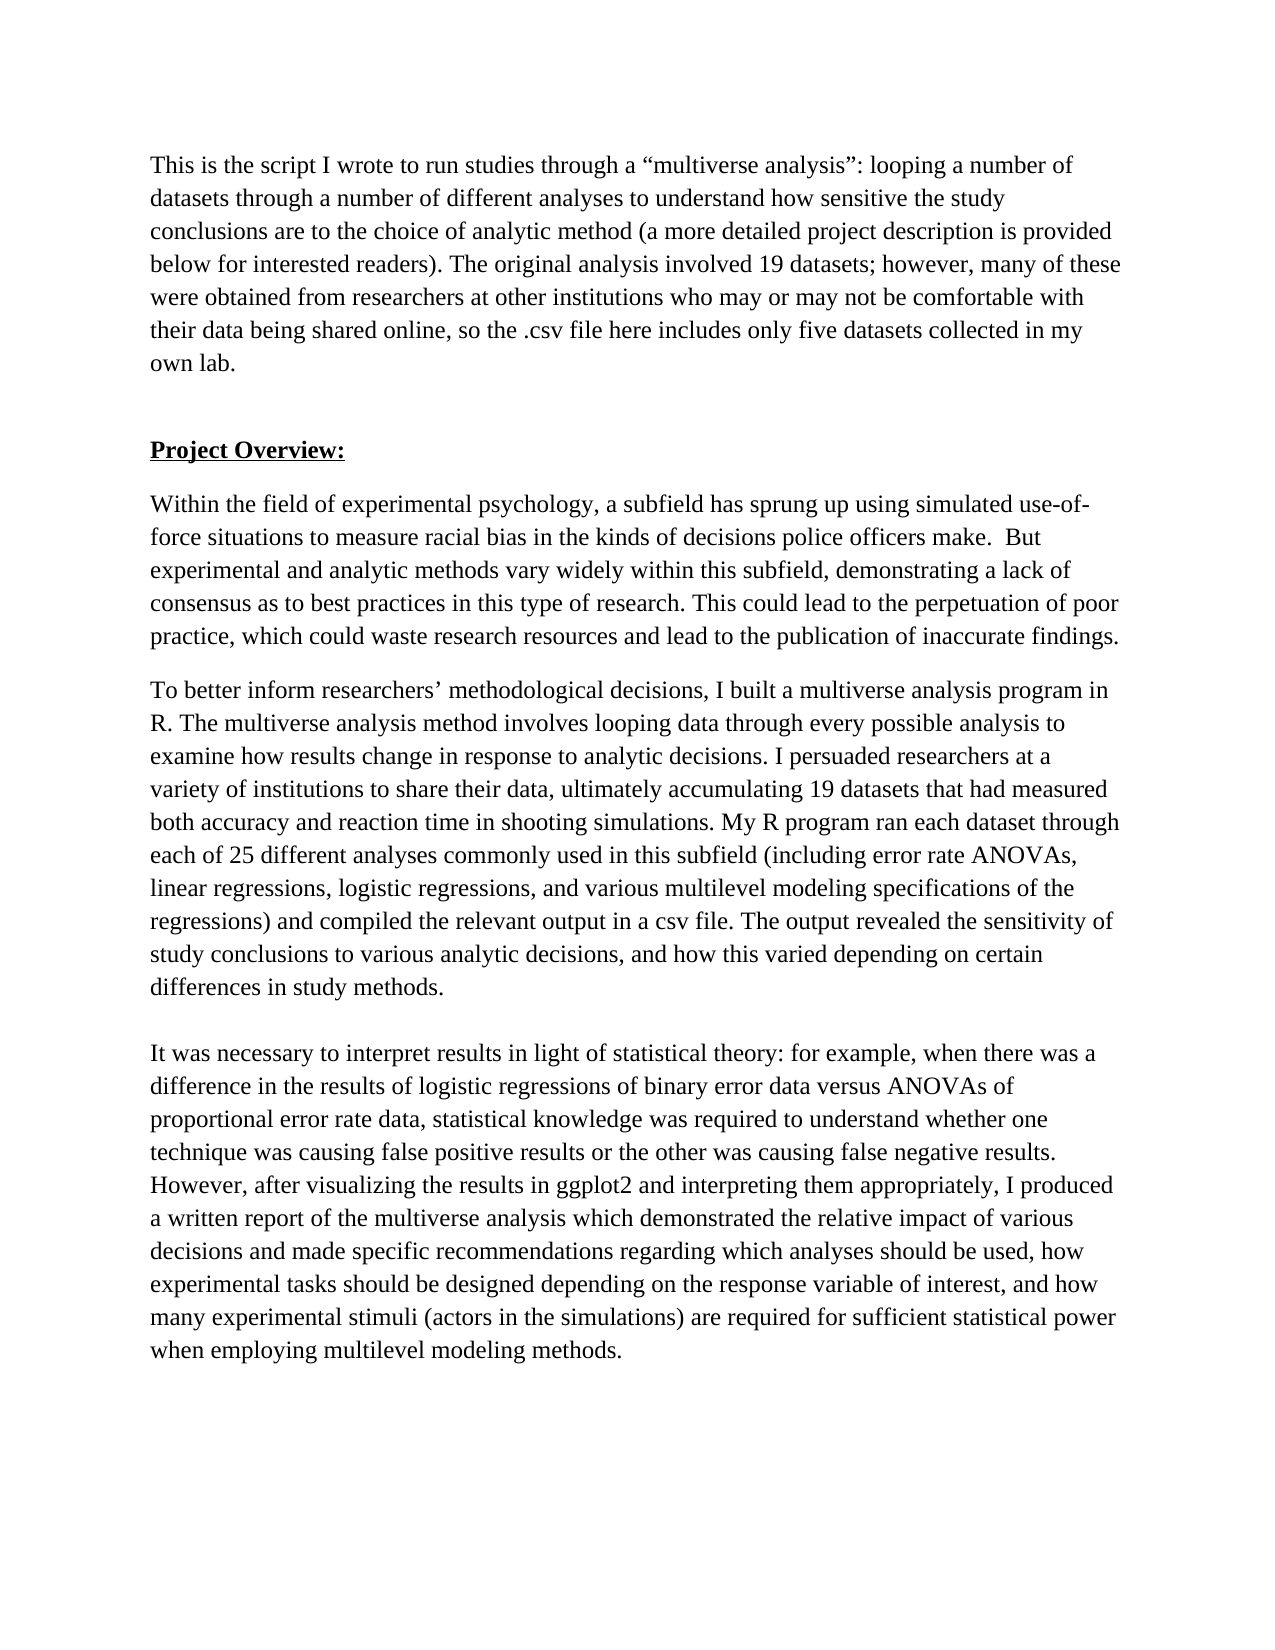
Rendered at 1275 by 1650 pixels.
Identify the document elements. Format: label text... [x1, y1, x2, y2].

subtitle Project Overview: [150, 435, 1125, 464]
text Within the field of experimental psychology, a subfield has sprung up using simulated use-of-force situations to measure racial bias in the kinds of decisions police officers make. But experimental and analytic methods vary widely within this subfield, demonstrating a lack of consensus as to best practices in this type of research. This could lead to the perpetuation of poor practice, which could waste research resources and lead to the publication of inaccurate findings. [150, 489, 1125, 649]
text This is the script I wrote to run studies through a “multiverse analysis”: looping a number of datasets through a number of different analyses to understand how sensitive the study conclusions are to the choice of analytic method (a more detailed project description is provided below for interested readers). The original analysis involved 19 datasets; however, many of these were obtained from researchers at other institutions who may or may not be comfortable with their data being shared online, so the .csv file here includes only five datasets collected in my own lab. [150, 150, 1125, 377]
text To better inform researchers’ methodological decisions, I built a multiverse analysis program in R. The multiverse analysis method involves looping data through every possible analysis to examine how results change in response to analytic decisions. I persuaded researchers at a variety of institutions to share their data, ultimately accumulating 19 datasets that had measured both accuracy and reaction time in shooting simulations. My R program ran each dataset through each of 25 different analyses commonly used in this subfield (including error rate ANOVAs, linear regressions, logistic regressions, and various multilevel modeling specifications of the regressions) and compiled the relevant output in a csv file. The output revealed the sensitivity of study conclusions to various analytic decisions, and how this varied depending on certain differences in study methods. [150, 675, 1125, 1001]
text It was necessary to interpret results in light of statistical theory: for example, when there was a difference in the results of logistic regressions of binary error data versus ANOVAs of proportional error rate data, statistical knowledge was required to understand whether one technique was causing false positive results or the other was causing false negative results. However, after visualizing the results in ggplot2 and interpreting them appropriately, I produced a written report of the multiverse analysis which demonstrated the relative impact of various decisions and made specific recommendations regarding which analyses should be used, how experimental tasks should be designed depending on the response variable of interest, and how many experimental stimuli (actors in the simulations) are required for sufficient statistical power when employing multilevel modeling methods. [150, 1038, 1125, 1364]
